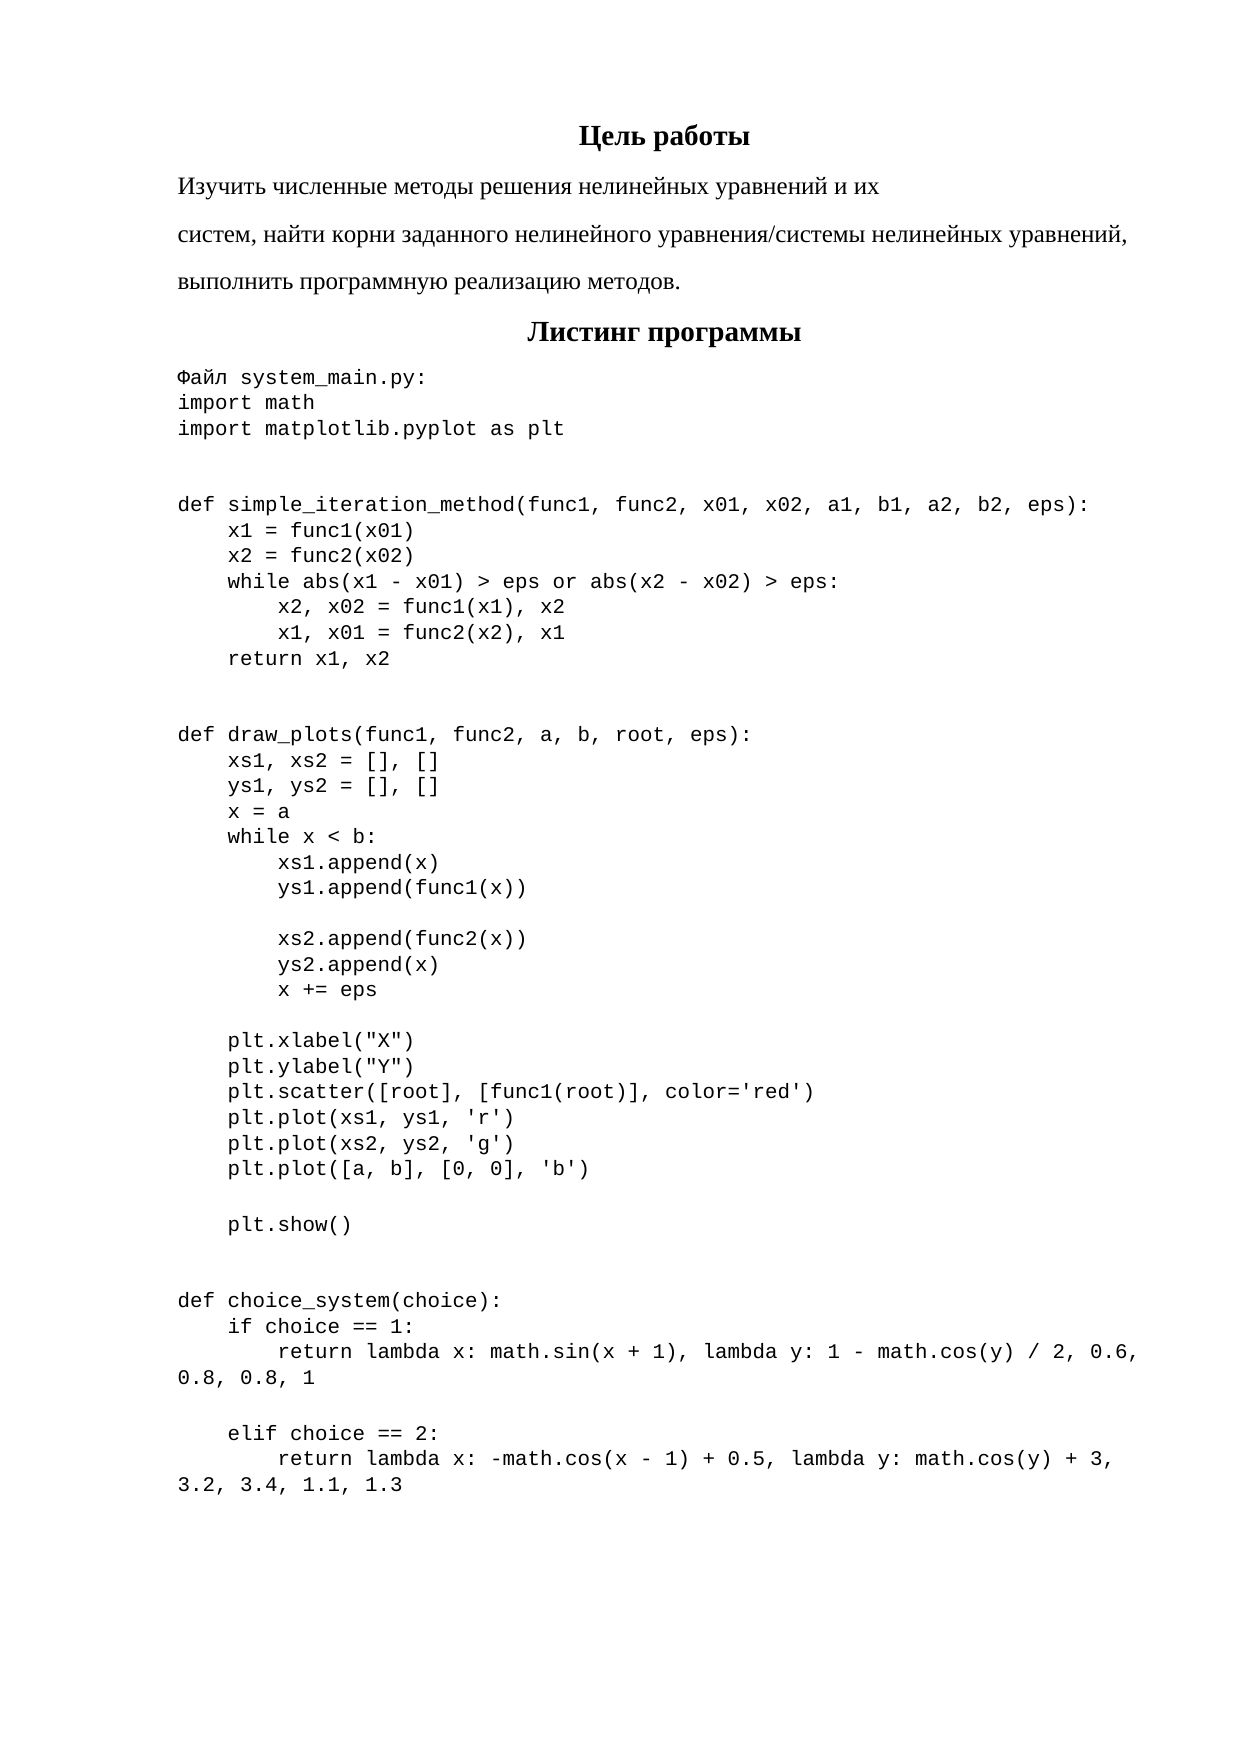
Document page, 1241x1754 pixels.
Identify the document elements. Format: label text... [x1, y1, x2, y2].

text while abs(x1 - x01) > eps or abs(x2 - x02) > eps: [177, 571, 1152, 595]
text def choice_system(choice): [177, 1290, 1152, 1314]
text def simple_iteration_method(func1, func2, x01, x02, a1, b1, a2, b2, eps): [177, 494, 1152, 518]
text plt.plot(xs2, ys2, 'g') [177, 1132, 1152, 1156]
text Изучить численные методы решения нелинейных уравнений и их [177, 171, 1152, 200]
text ys1.append(func1(x)) [177, 877, 1152, 901]
text систем, найти корни заданного нелинейного уравнения/системы нелинейных уравнений, [177, 219, 1152, 247]
text ys1, ys2 = [], [] [177, 775, 1152, 799]
text plt.show() [177, 1214, 1152, 1237]
text plt.plot([a, b], [0, 0], 'b') [177, 1158, 1152, 1182]
text xs2.append(func2(x)) [177, 928, 1152, 952]
text x2, x02 = func1(x1), x2 [177, 597, 1152, 620]
text while x < b: [177, 826, 1152, 850]
text Листинг программы [177, 314, 1152, 348]
text elif choice == 2: [177, 1423, 1152, 1446]
text plt.xlabel("X") [177, 1030, 1152, 1054]
text plt.ylabel("Y") [177, 1056, 1152, 1079]
text x2 = func2(x02) [177, 546, 1152, 569]
text import matplotlib.pyplot as plt [177, 418, 1152, 442]
text x = a [177, 801, 1152, 824]
text x1, x01 = func2(x2), x1 [177, 622, 1152, 646]
text Цель работы [177, 118, 1152, 152]
text return lambda x: -math.cos(x - 1) + 0.5, lambda y: math.cos(y) + 3, 3.2, 3.4, 1.1, 1.3 [177, 1448, 1152, 1497]
text def draw_plots(func1, func2, a, b, root, eps): [177, 724, 1152, 748]
text return x1, x2 [177, 648, 1152, 671]
text ys2.append(x) [177, 954, 1152, 977]
text if choice == 1: [177, 1316, 1152, 1339]
text x += eps [177, 979, 1152, 1003]
text import math [177, 392, 1152, 416]
text Файл system_main.py: [177, 367, 1152, 391]
text x1 = func1(x01) [177, 520, 1152, 544]
text xs1, xs2 = [], [] [177, 750, 1152, 773]
text plt.plot(xs1, ys1, 'r') [177, 1107, 1152, 1131]
text выполнить программную реализацию методов. [177, 266, 1152, 295]
text plt.scatter([root], [func1(root)], color='red') [177, 1081, 1152, 1105]
text return lambda x: math.sin(x + 1), lambda y: 1 - math.cos(y) / 2, 0.6, 0.8, 0.8, 1 [177, 1341, 1152, 1391]
text xs1.append(x) [177, 852, 1152, 875]
